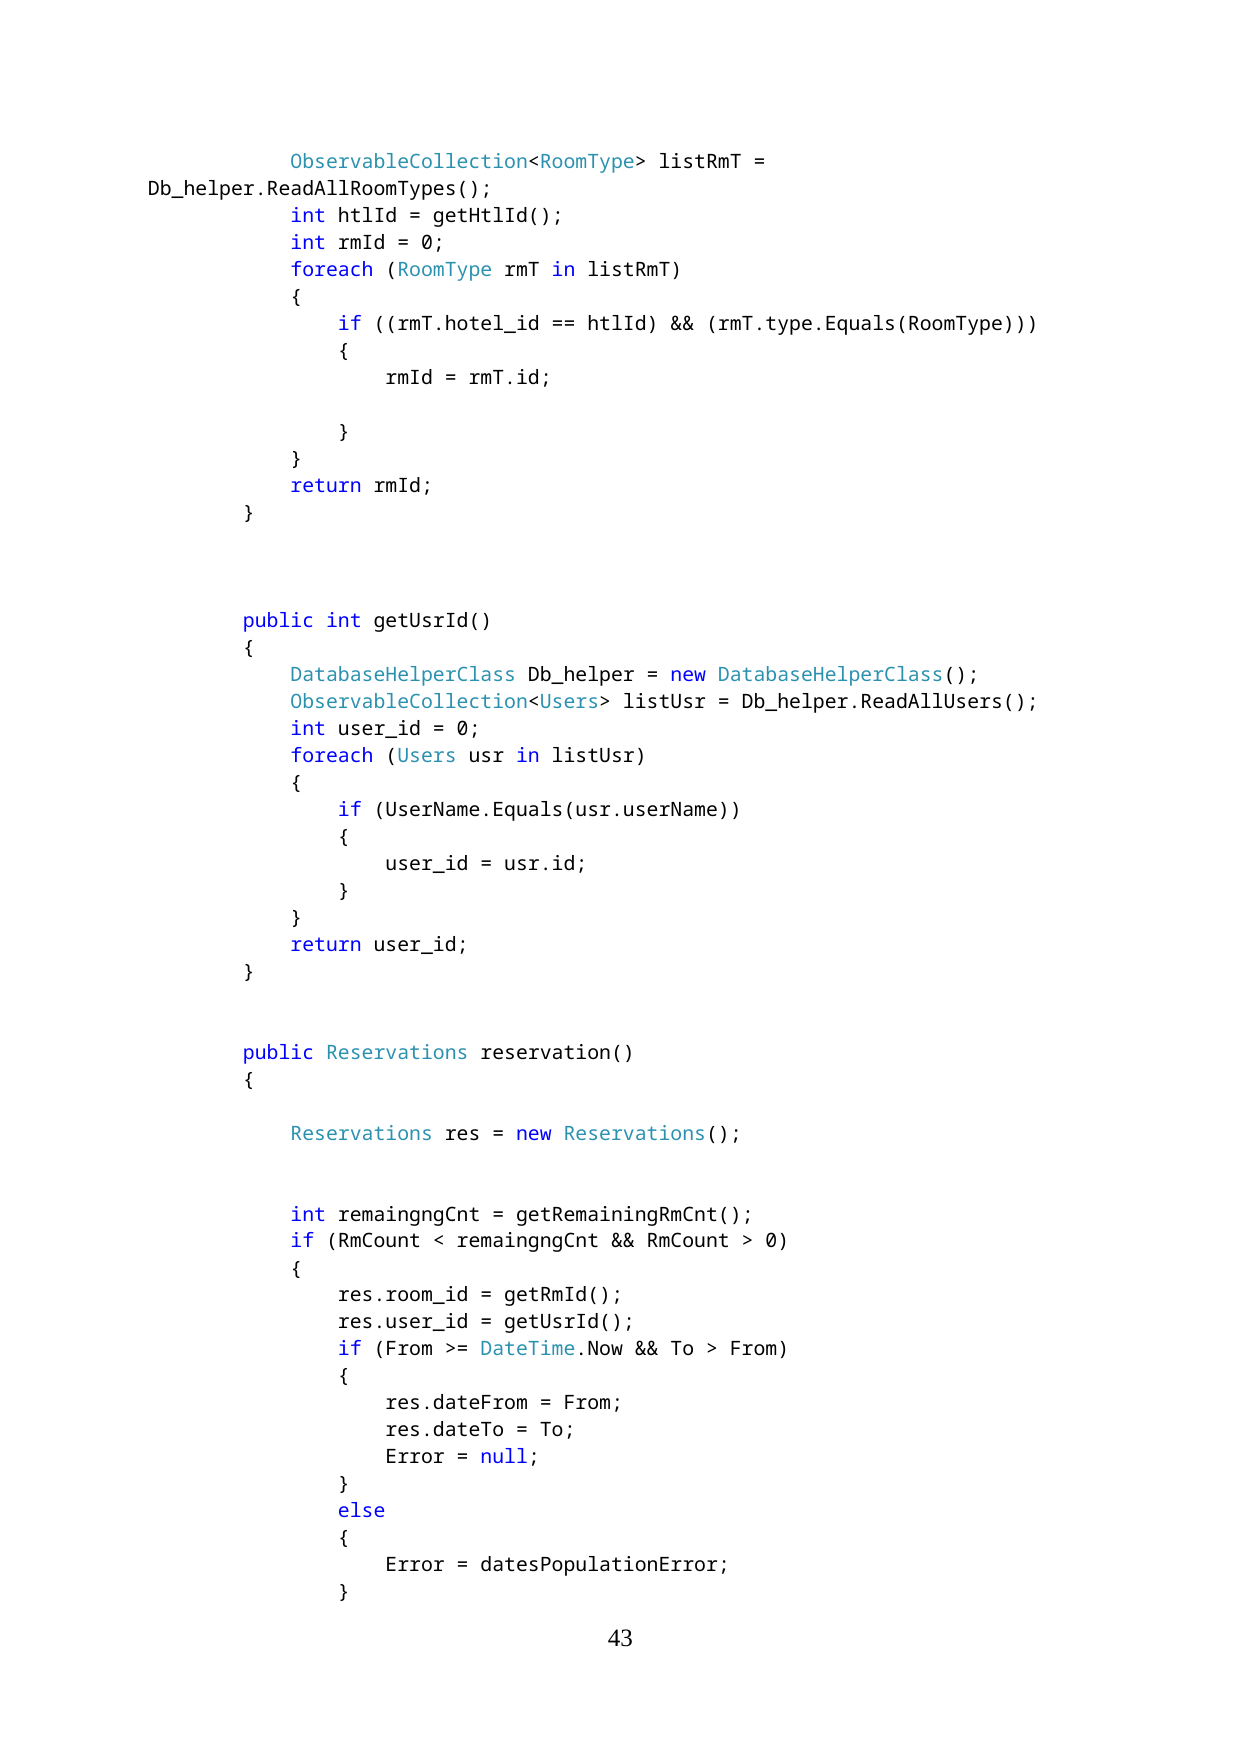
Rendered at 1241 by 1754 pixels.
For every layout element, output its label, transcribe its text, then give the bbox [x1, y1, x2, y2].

text DatabaseHelperClass Db_helper = new DatabaseHelperClass(); [148, 660, 1093, 687]
text { [148, 336, 1093, 363]
text res.dateFrom = From; [148, 1389, 1093, 1416]
text int htlId = getHtlId(); [148, 202, 1093, 228]
text Reservations res = new Reservations(); [148, 1119, 1093, 1146]
text int rmId = 0; [148, 228, 1093, 256]
text res.room_id = getRmId(); [148, 1281, 1093, 1308]
text public int getUsrId() [148, 606, 1093, 633]
text user_id = usr.id; [148, 849, 1093, 876]
text { [148, 768, 1093, 795]
text } [148, 1577, 1093, 1604]
text ObservableCollection<RoomType> listRmT = Db_helper.ReadAllRoomTypes(); [148, 148, 1093, 202]
text rmId = rmT.id; [148, 363, 1093, 390]
text { [148, 1523, 1093, 1551]
text res.user_id = getUsrId(); [148, 1308, 1093, 1335]
text } [148, 1469, 1093, 1497]
text { [148, 282, 1093, 309]
text Error = datesPopulationError; [148, 1551, 1093, 1577]
text int user_id = 0; [148, 714, 1093, 741]
text { [148, 1254, 1093, 1281]
text } [148, 417, 1093, 444]
text { [148, 1065, 1093, 1092]
text Error = null; [148, 1443, 1093, 1469]
text { [148, 1362, 1093, 1389]
text int remaingngCnt = getRemainingRmCnt(); [148, 1200, 1093, 1227]
text } [148, 444, 1093, 471]
text if (RmCount < remaingngCnt && RmCount > 0) [148, 1227, 1093, 1254]
text ObservableCollection<Users> listUsr = Db_helper.ReadAllUsers(); [148, 687, 1093, 714]
text res.dateTo = To; [148, 1416, 1093, 1443]
text } [148, 876, 1093, 903]
text if (From >= DateTime.Now && To > From) [148, 1335, 1093, 1362]
text return user_id; [148, 930, 1093, 957]
text return rmId; [148, 471, 1093, 498]
text { [148, 822, 1093, 849]
text else [148, 1497, 1093, 1523]
text if ((rmT.hotel_id == htlId) && (rmT.type.Equals(RoomType))) [148, 309, 1093, 336]
text foreach (Users usr in listUsr) [148, 741, 1093, 768]
text foreach (RoomType rmT in listRmT) [148, 256, 1093, 282]
text { [148, 633, 1093, 660]
text } [148, 903, 1093, 930]
text } [148, 957, 1093, 984]
text if (UserName.Equals(usr.userName)) [148, 795, 1093, 822]
text public Reservations reservation() [148, 1038, 1093, 1065]
text } [148, 498, 1093, 525]
